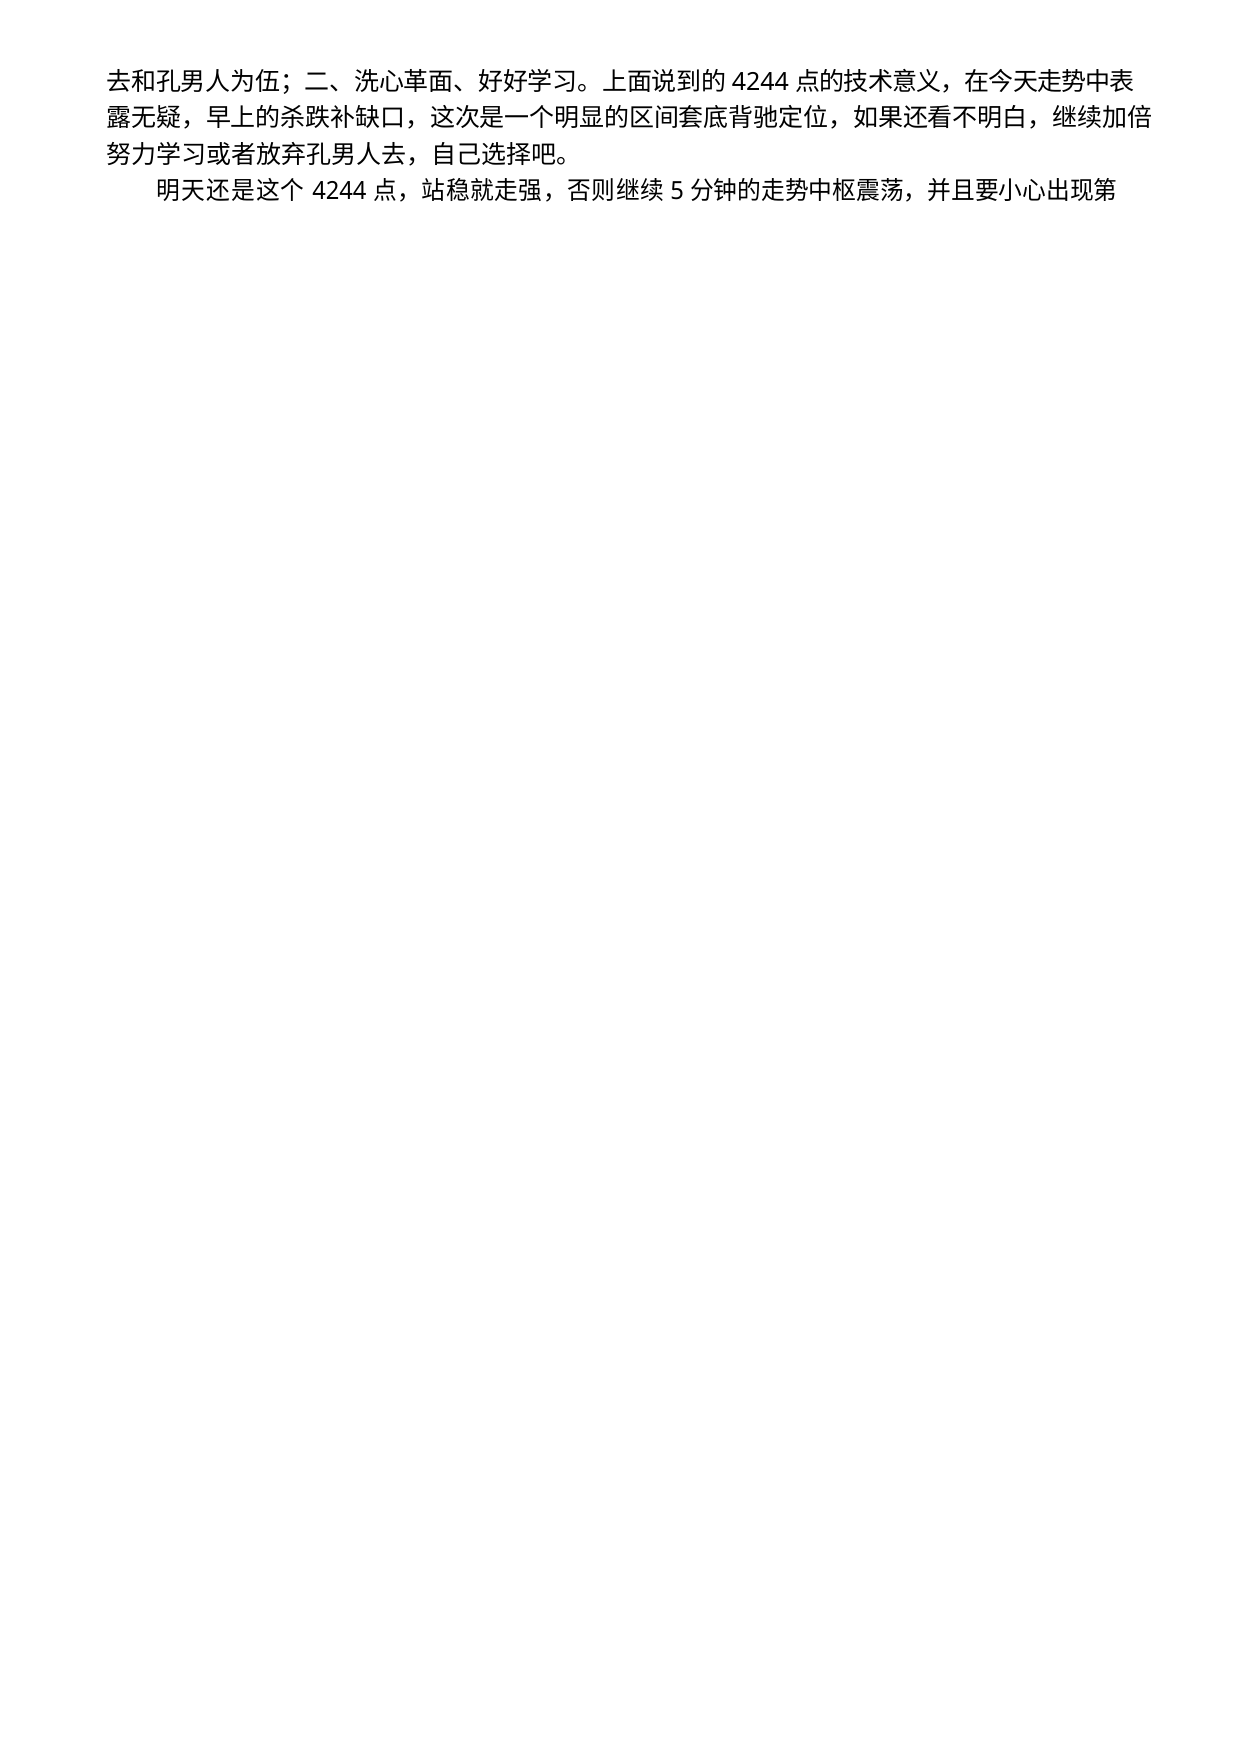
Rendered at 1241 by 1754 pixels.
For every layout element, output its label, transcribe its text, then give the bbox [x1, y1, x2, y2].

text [106, 62, 1158, 170]
text 明天还是这个 4244 点，站稳就走强，否则继续 5 分钟的走势中枢震荡，并且要小心出现第 [156, 171, 1188, 207]
